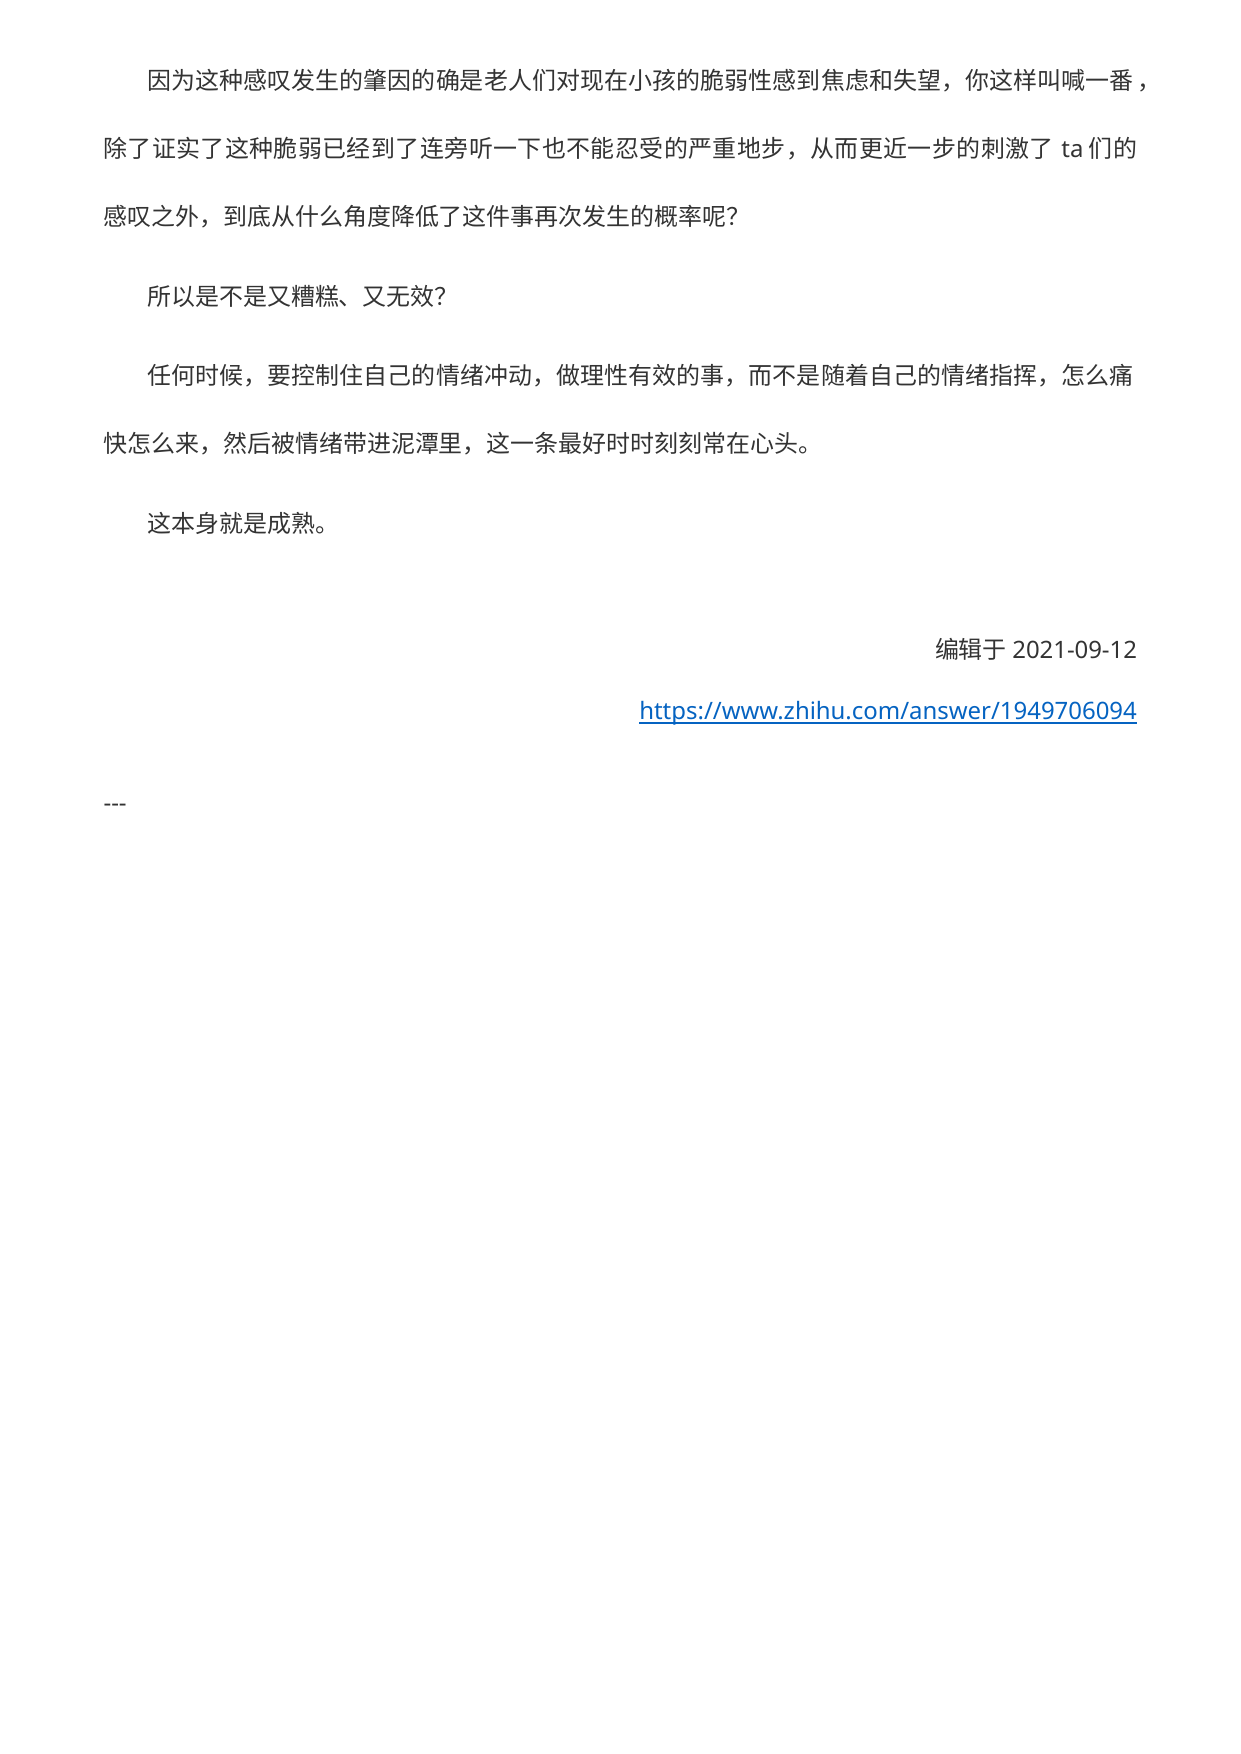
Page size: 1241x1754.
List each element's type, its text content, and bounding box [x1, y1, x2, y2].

text 任何时候，要控制住自己的情绪冲动，做理性有效的事，而不是随着自己的情绪指挥，怎么痛快怎么来，然后被情绪带进泥潭里，这一条最好时时刻刻常在心头。 [103, 340, 1137, 476]
text 所以是不是又糟糕、又无效？ [103, 261, 1137, 328]
text --- [103, 785, 1137, 819]
text https://www.zhihu.com/answer/1949706094 [103, 693, 1137, 727]
text 这本身就是成熟。 [103, 488, 1137, 556]
text 因为这种感叹发生的肇因的确是老人们对现在小孩的脆弱性感到焦虑和失望，你这样叫喊一番，除了证实了这种脆弱已经到了连旁听一下也不能忍受的严重地步，从而更近一步的刺激了ta们的感叹之外，到底从什么角度降低了这件事再次发生的概率呢？ [103, 45, 1137, 249]
text 编辑于 2021-09-12 [103, 614, 1137, 682]
